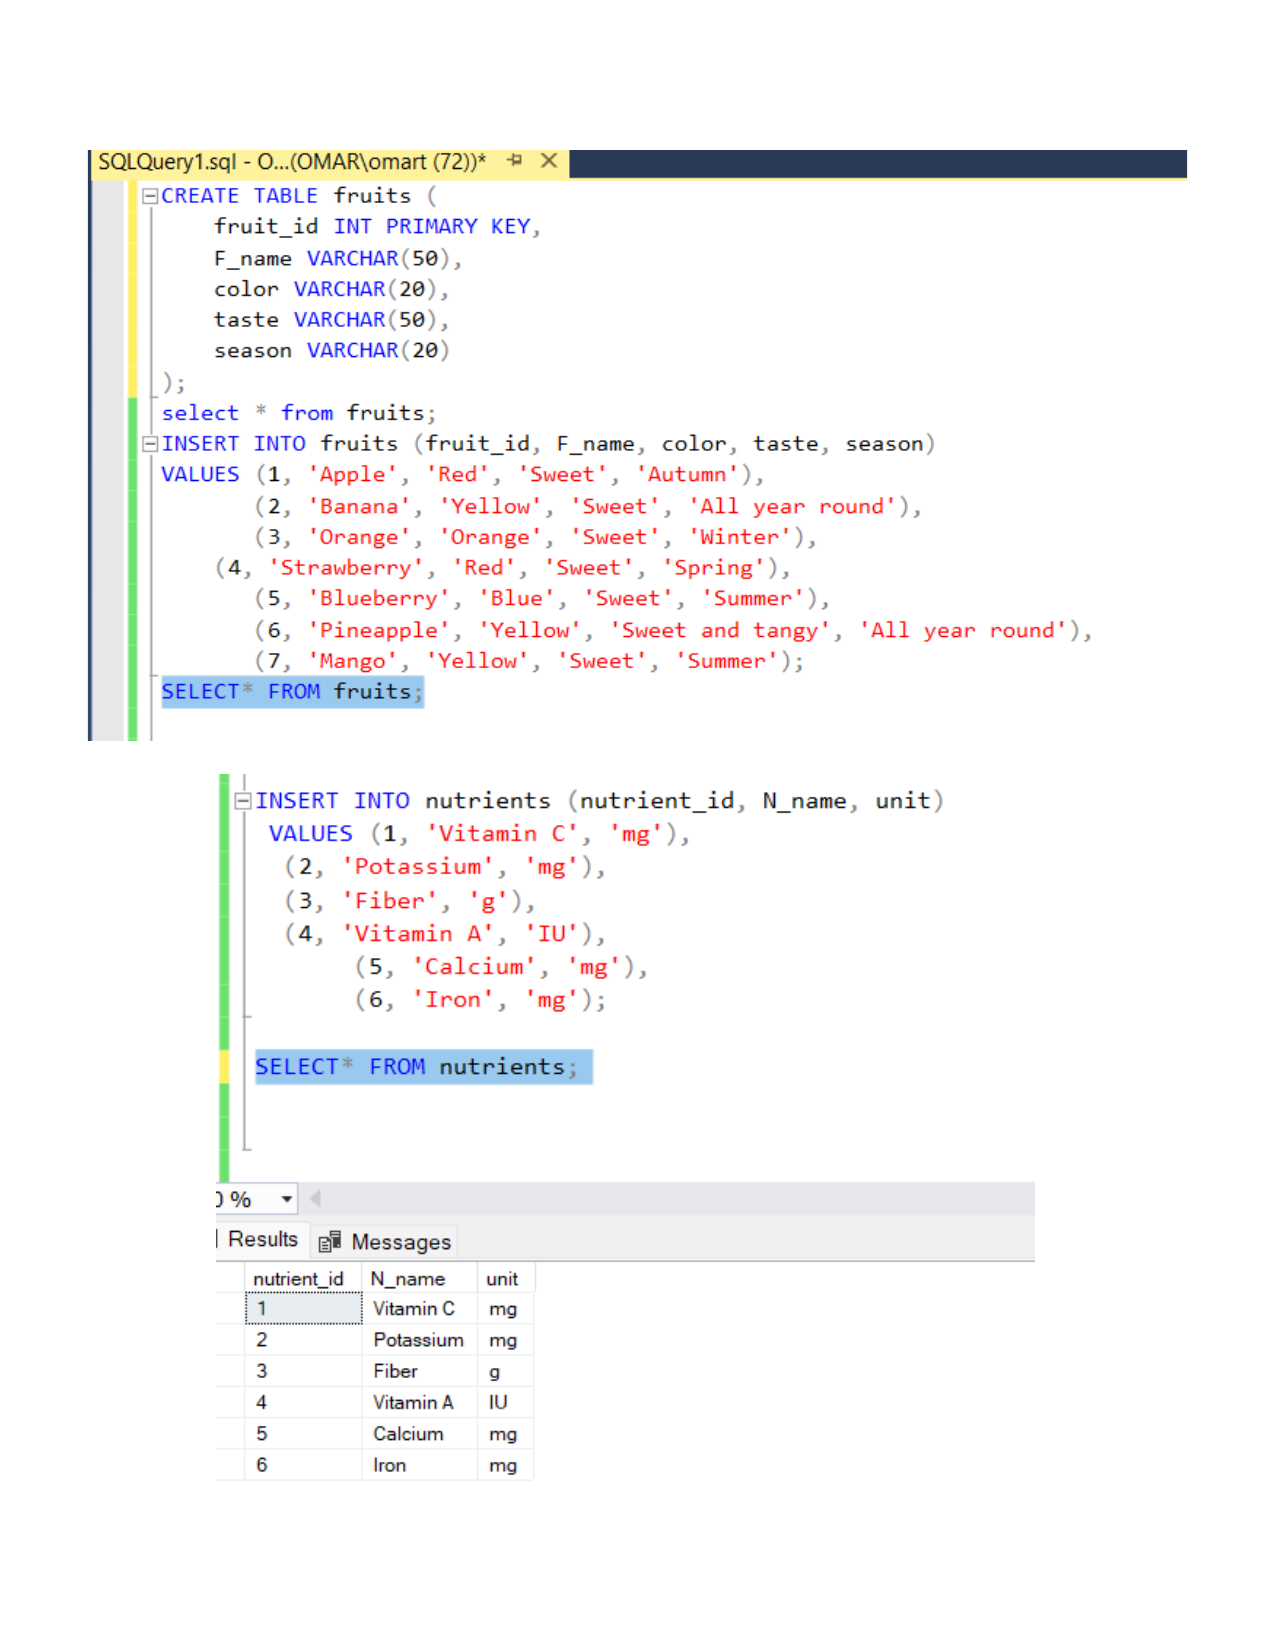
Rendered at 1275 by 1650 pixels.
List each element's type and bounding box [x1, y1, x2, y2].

picture [216, 774, 1035, 1511]
picture [87, 150, 1188, 741]
